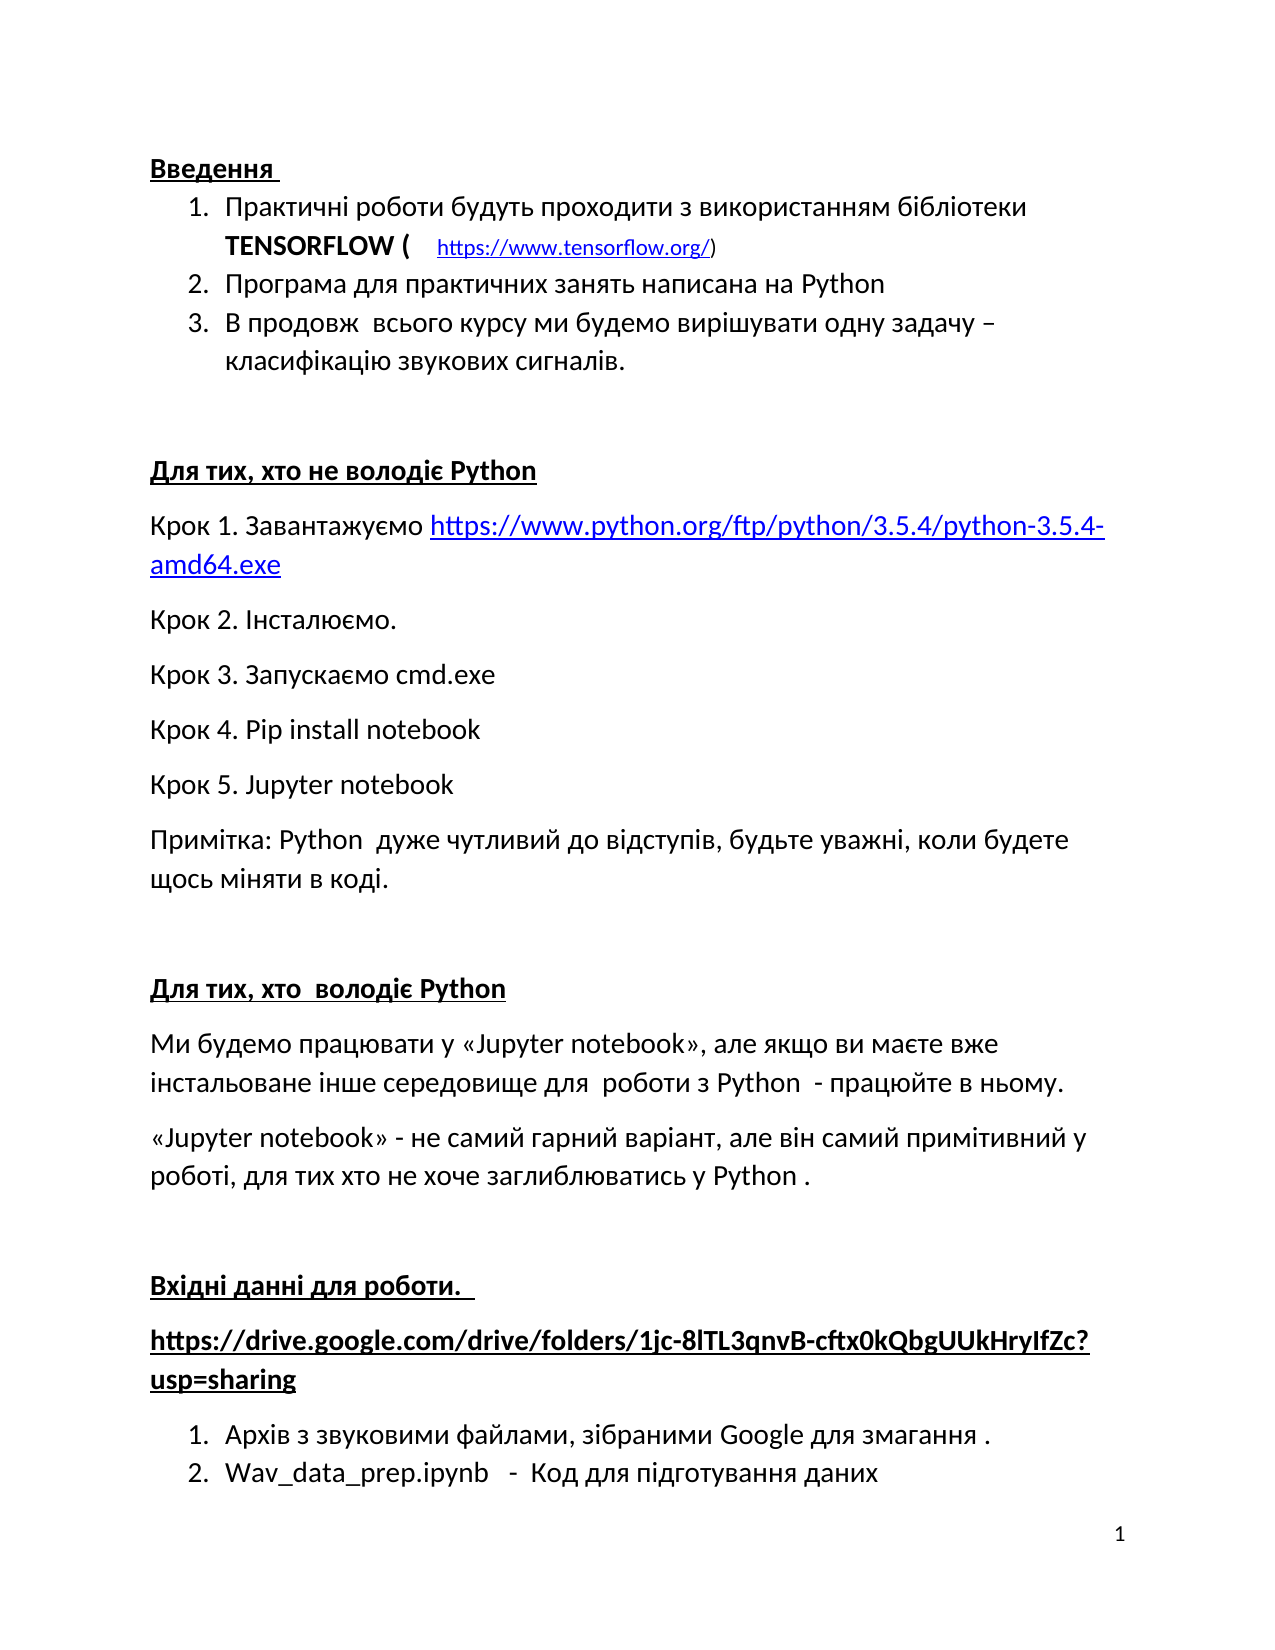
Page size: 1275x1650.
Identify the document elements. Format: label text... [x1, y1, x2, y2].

list В продовж всього курсу ми будемо вирішувати одну задачу – класифікацію звукових сигналів. [187, 304, 1125, 378]
text Крок 3. Запускаємо cmd.exe [150, 656, 1125, 692]
text Крок 2. Інсталюємо. [150, 601, 1125, 637]
text Вхідні данні для роботи. [150, 1267, 1125, 1303]
list Програма для практичних занять написана на Python [187, 265, 1125, 301]
text Для тих, хто не володіє Python [150, 452, 1125, 488]
text Крок 4. Pip install notebook [150, 711, 1125, 747]
text Крок 5. Jupyter notebook [150, 766, 1125, 802]
list Практичні роботи будуть проходити з використанням бібліотеки TENSORFLOW ( https://www.tensorflow.org/) [187, 188, 1125, 262]
list Архів з звуковими файлами, зібраними Google для змагання . [187, 1416, 1125, 1452]
text https://drive.google.com/drive/folders/1jc-8lTL3qnvB-cftx0kQbgUUkHryIfZc?usp=sharing [150, 1322, 1125, 1397]
list Введення [150, 150, 1125, 186]
text Крок 1. Завантажуємо https://www.python.org/ftp/python/3.5.4/python-3.5.4-amd64.exe [150, 507, 1125, 582]
list Wav_data_prep.ipynb - Код для підготування даних [187, 1454, 1125, 1490]
text Примітка: Python дуже чутливий до відступів, будьте уважні, коли будете щось міняти в коді. [150, 821, 1125, 896]
text «Jupyter notebook» - не самий гарний варіант, але він самий примітивний у роботі, для тих хто не хоче заглиблюватись у Python . [150, 1119, 1125, 1193]
text Ми будемо працювати у «Jupyter notebook», але якщо ви маєте вже інстальоване інше середовище для роботи з Python - працюйте в ньому. [150, 1025, 1125, 1099]
text Для тих, хто володіє Python [150, 970, 1125, 1006]
